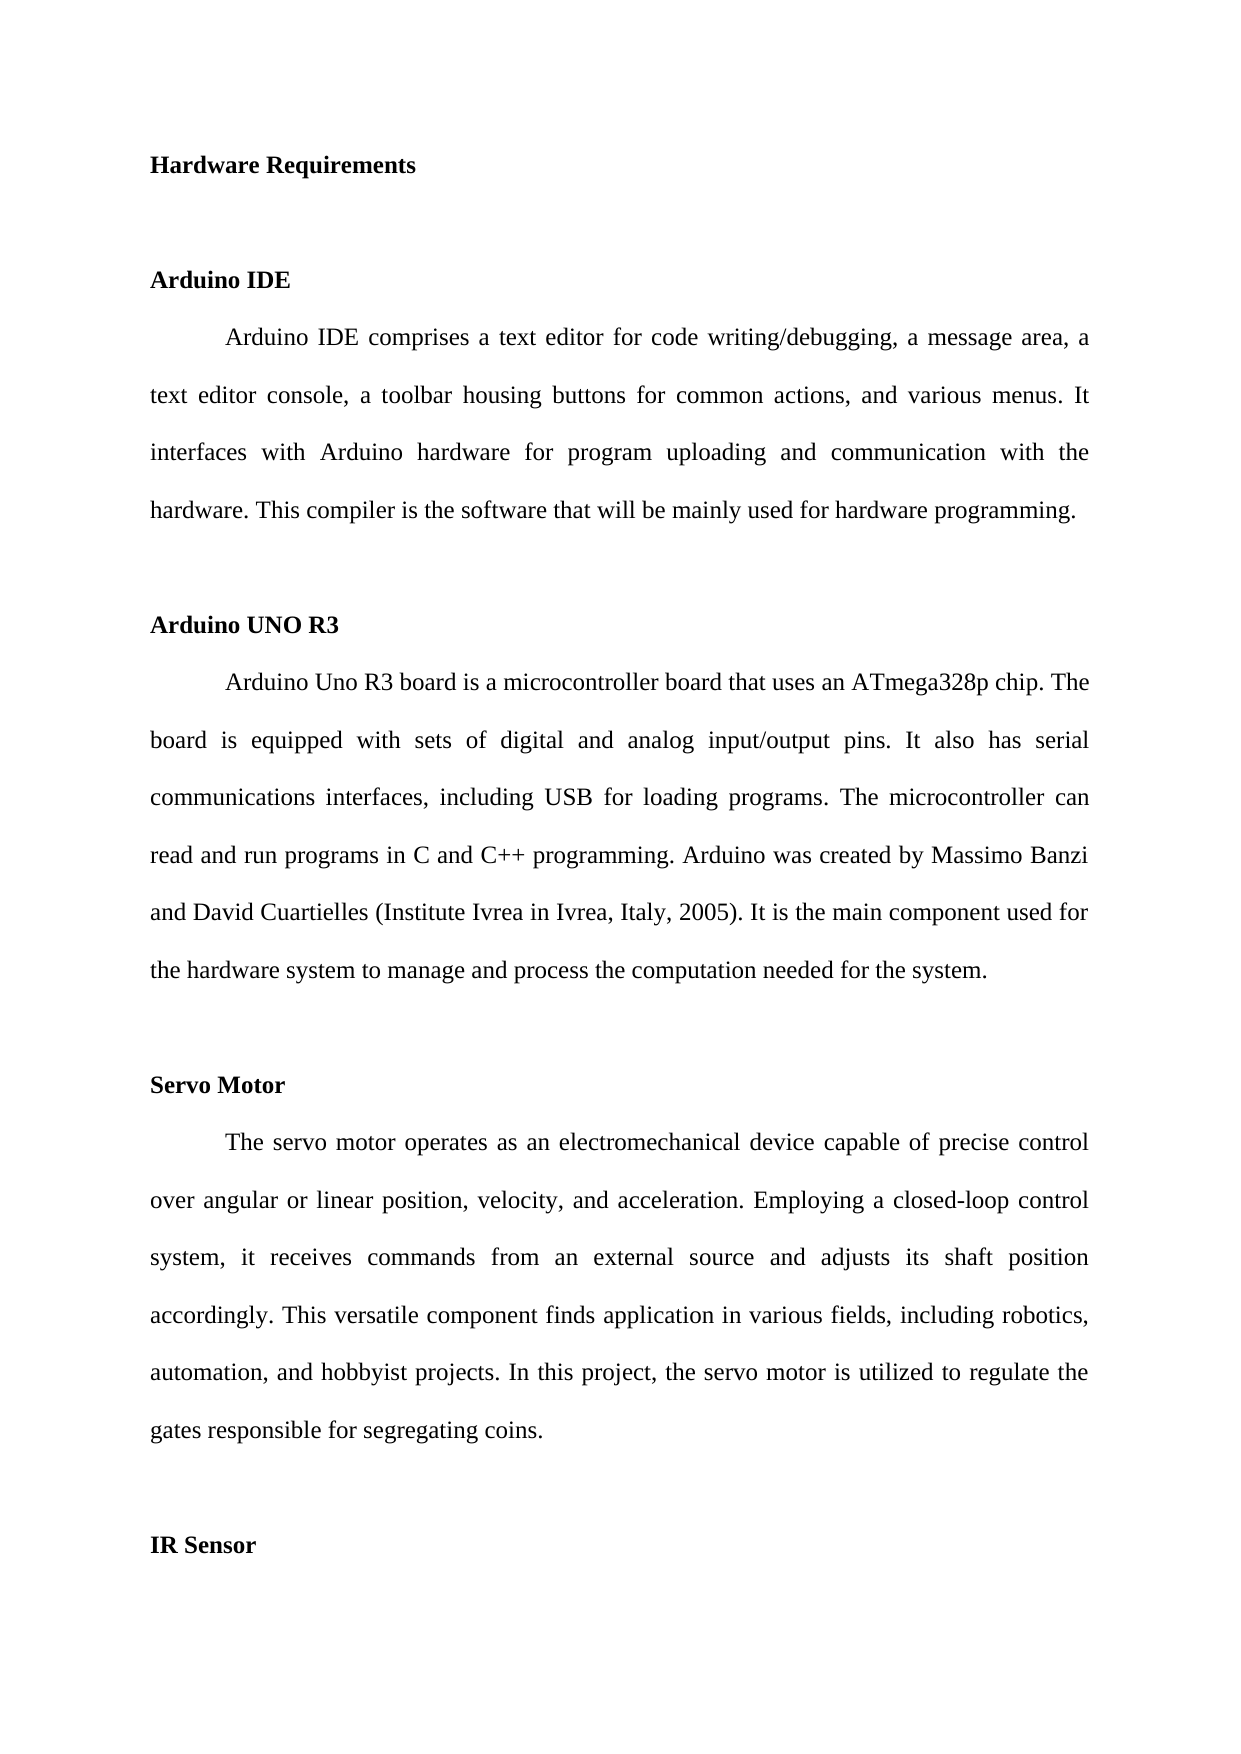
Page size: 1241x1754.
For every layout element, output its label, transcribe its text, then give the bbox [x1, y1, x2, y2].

text Servo Motor [150, 1070, 1090, 1099]
text Arduino IDE comprises a text editor for code writing/debugging, a message area, a text editor console, a toolbar housing buttons for common actions, and various menus. It interfaces with Arduino hardware for program uploading and communication with the hardware. This compiler is the software that will be mainly used for hardware programming. [150, 322, 1090, 524]
text Arduino Uno R3 board is a microcontroller board that uses an ATmega328p chip. The board is equipped with sets of digital and analog input/output pins. It also has serial communications interfaces, including USB for loading programs. The microcontroller can read and run programs in C and C++ programming. Arduino was created by Massimo Banzi and David Cuartielles (Institute Ivrea in Ivrea, Italy, 2005). It is the main component used for the hardware system to manage and process the computation needed for the system. [150, 667, 1090, 984]
text The servo motor operates as an electromechanical device capable of precise control over angular or linear position, velocity, and acceleration. Employing a closed-loop control system, it receives commands from an external source and adjusts its shaft position accordingly. This versatile component finds application in various fields, including robotics, automation, and hobbyist projects. In this project, the servo motor is utilized to regulate the gates responsible for segregating coins. [150, 1127, 1090, 1444]
text Hardware Requirements [150, 150, 1090, 179]
text Arduino UNO R3 [150, 610, 1090, 639]
text IR Sensor [150, 1530, 1090, 1559]
text Arduino IDE [150, 265, 1090, 294]
